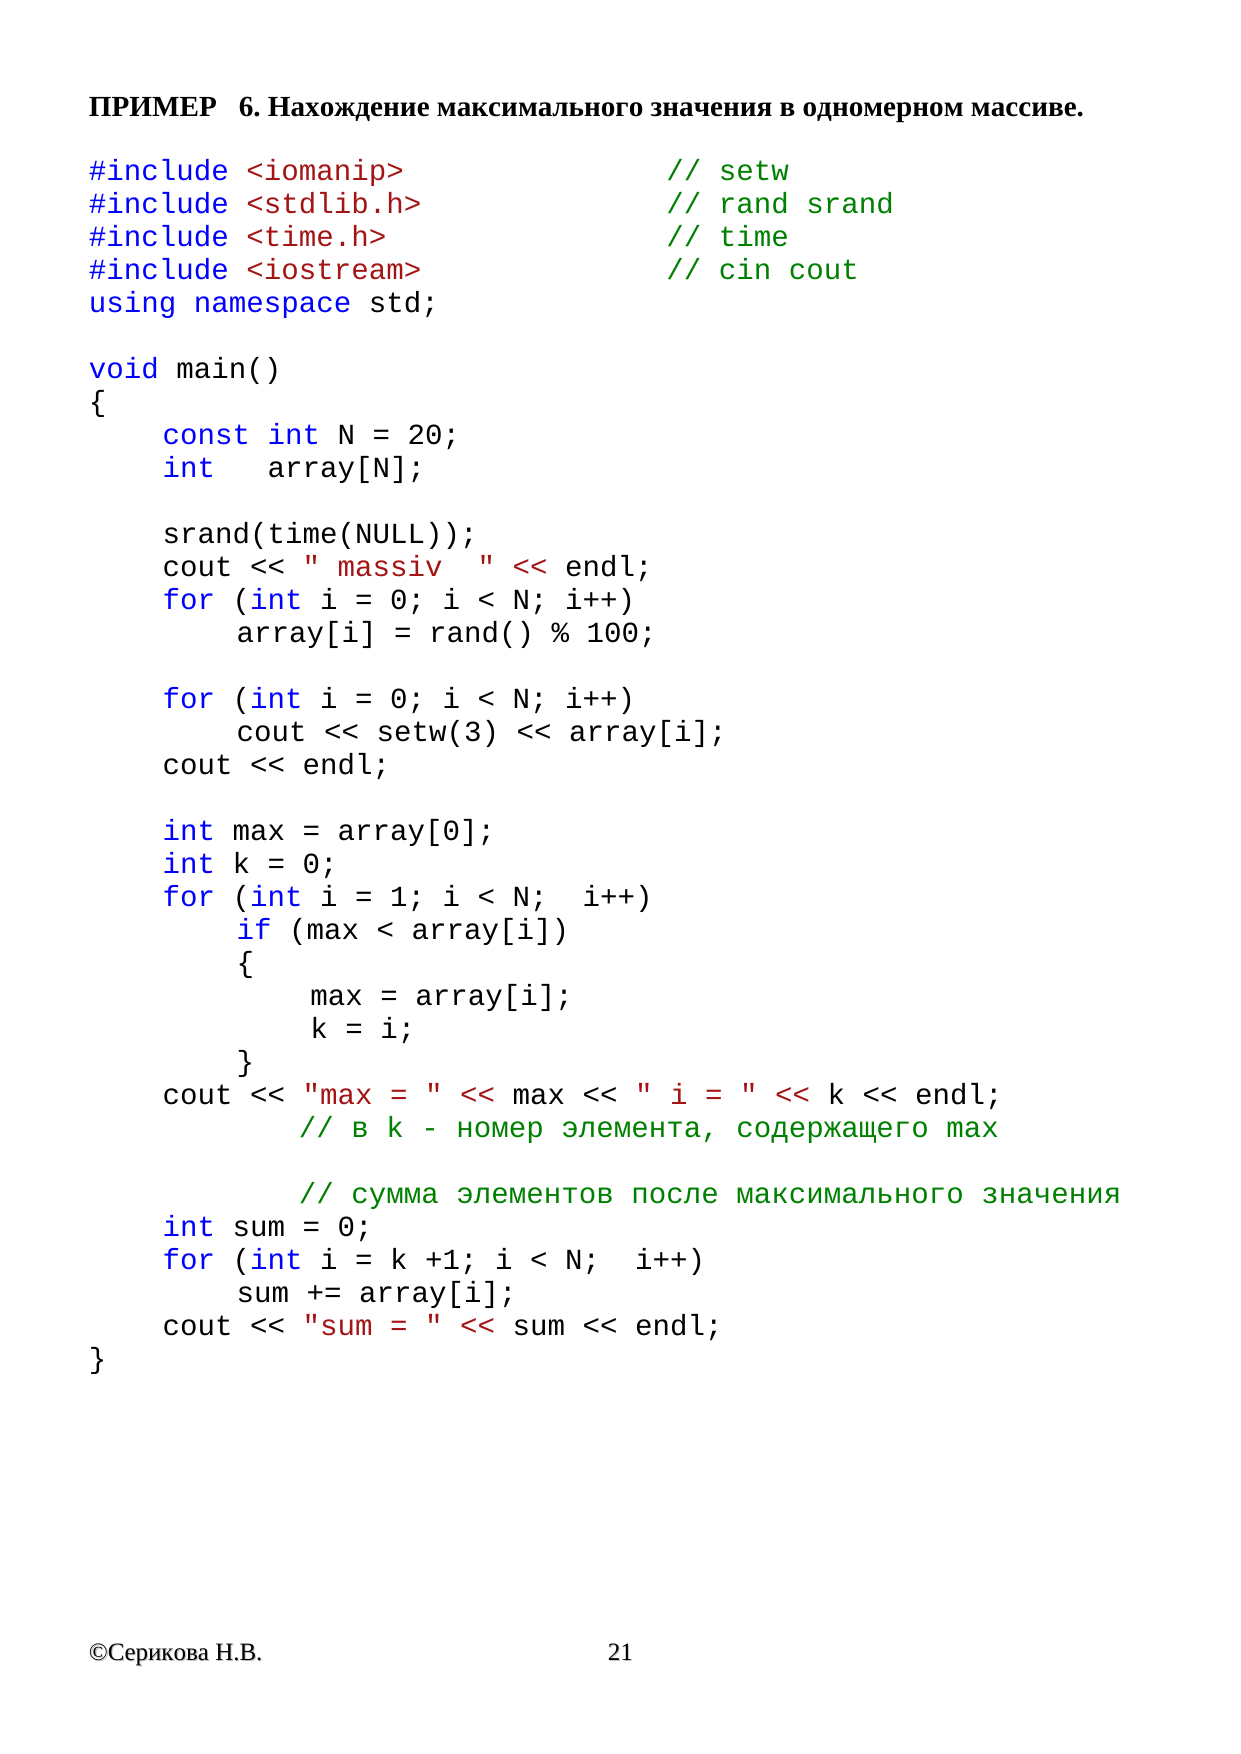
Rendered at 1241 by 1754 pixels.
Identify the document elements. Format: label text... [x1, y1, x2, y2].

text srand(time(NULL)); [89, 519, 1152, 552]
text cout << "sum = " << sum << endl; [89, 1311, 1152, 1344]
text cout << " massiv " << endl; [89, 552, 1152, 585]
text int max = array[0]; [89, 816, 1152, 849]
text int k = 0; [89, 849, 1152, 882]
text k = i; [89, 1014, 1152, 1047]
text { [89, 948, 1152, 981]
text sum += array[i]; [89, 1278, 1152, 1311]
text for (int i = k +1; i < N; i++) [89, 1245, 1152, 1278]
text array[i] = rand() % 100; [89, 618, 1152, 651]
text void main() [89, 354, 1152, 387]
text } [89, 1344, 1152, 1377]
text using namespace std; [89, 288, 1152, 321]
text // сумма элементов после максимального значения [89, 1179, 1152, 1212]
text for (int i = 1; i < N; i++) [89, 882, 1152, 915]
text #include <time.h> // time [89, 222, 1152, 255]
text for (int i = 0; i < N; i++) [89, 585, 1152, 618]
text ПРИМЕР 6. Нахождение максимального значения в одномерном массиве. [89, 89, 1152, 122]
text // в k - номер элемента, содержащего max [89, 1113, 1152, 1146]
text cout << endl; [89, 750, 1152, 783]
text int array[N]; [89, 453, 1152, 486]
text if (max < array[i]) [89, 915, 1152, 948]
text { [89, 387, 1152, 420]
text #include <stdlib.h> // rand srand [89, 189, 1152, 222]
text for (int i = 0; i < N; i++) [89, 684, 1152, 717]
text #include <iostream> // cin cout [89, 255, 1152, 288]
text } [89, 1047, 1152, 1080]
text cout << "max = " << max << " i = " << k << endl; [89, 1080, 1152, 1113]
text int sum = 0; [89, 1212, 1152, 1245]
text const int N = 20; [89, 420, 1152, 453]
text cout << setw(3) << array[i]; [89, 717, 1152, 750]
text #include <iomanip> // setw [89, 156, 1152, 189]
text max = array[i]; [89, 981, 1152, 1014]
